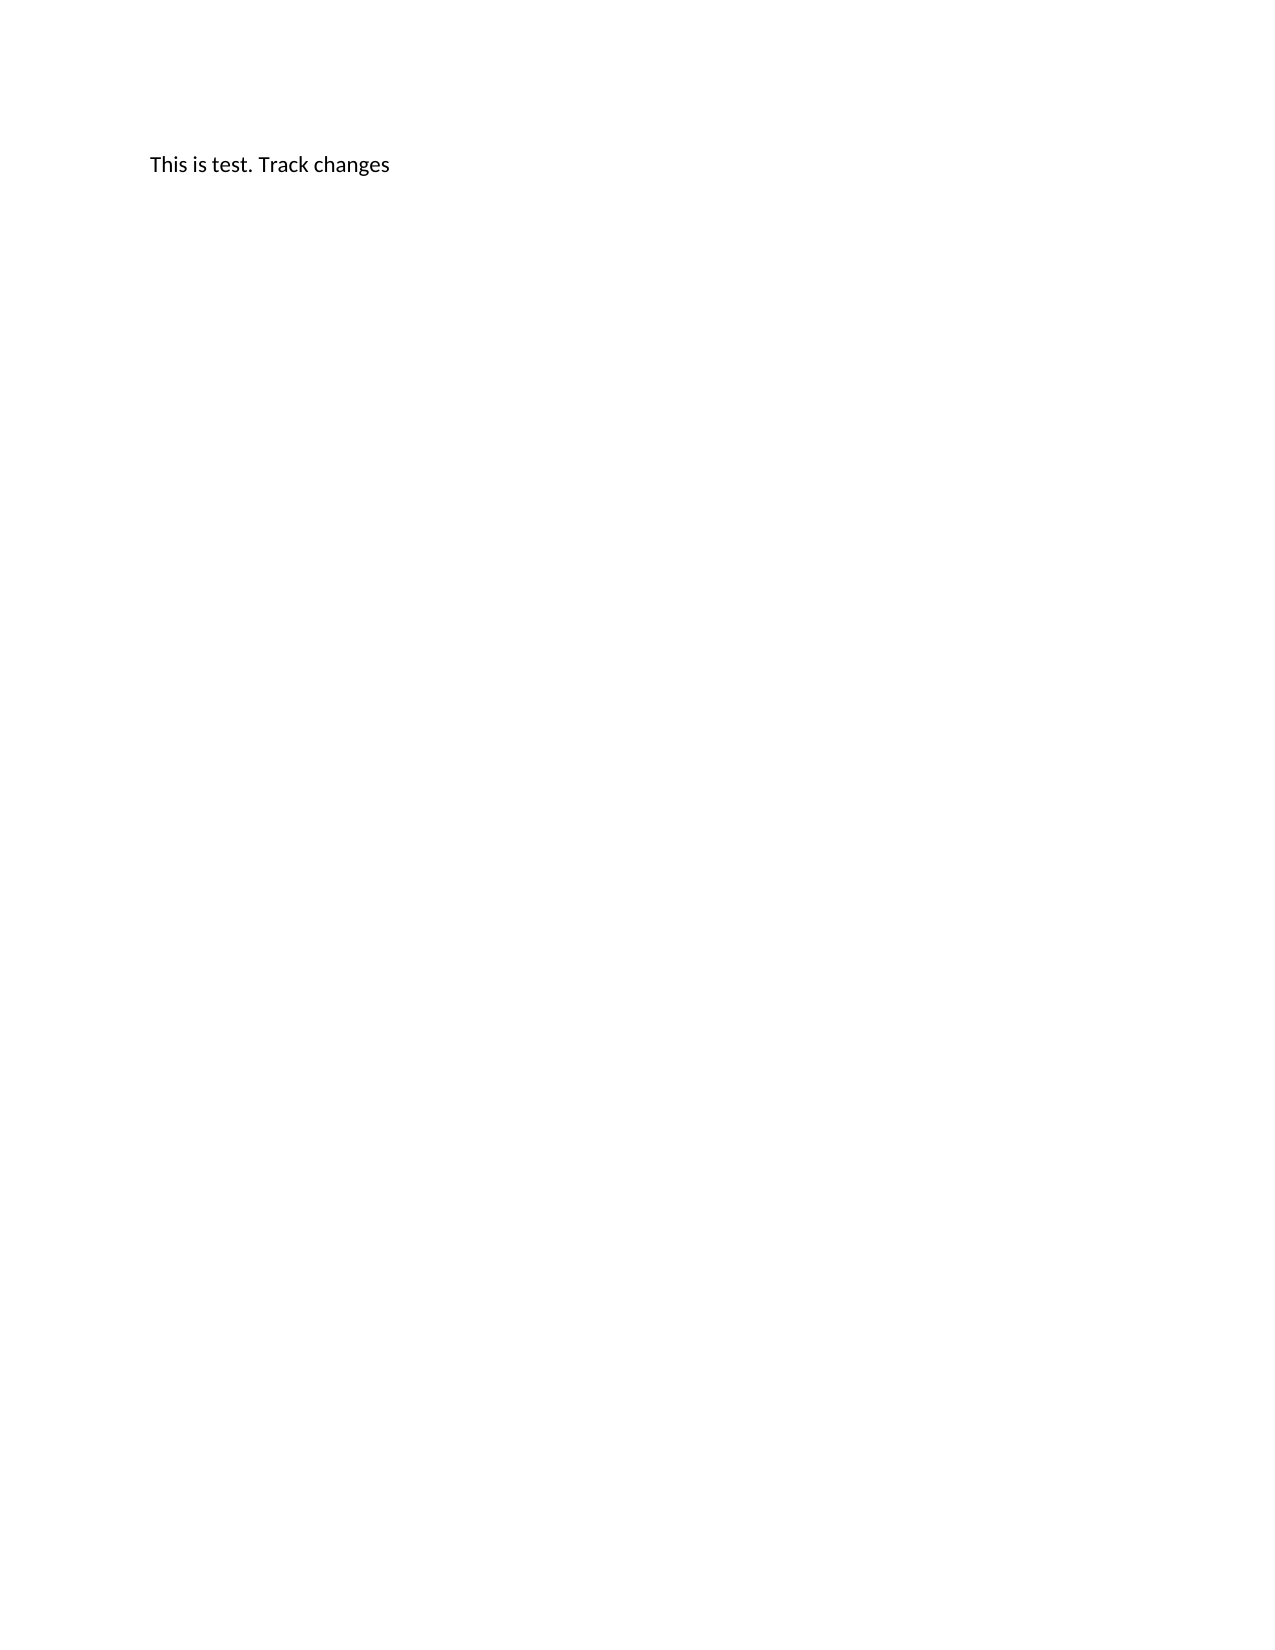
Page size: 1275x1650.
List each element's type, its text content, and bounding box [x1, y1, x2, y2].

text This is test. Track changes [150, 150, 1125, 178]
